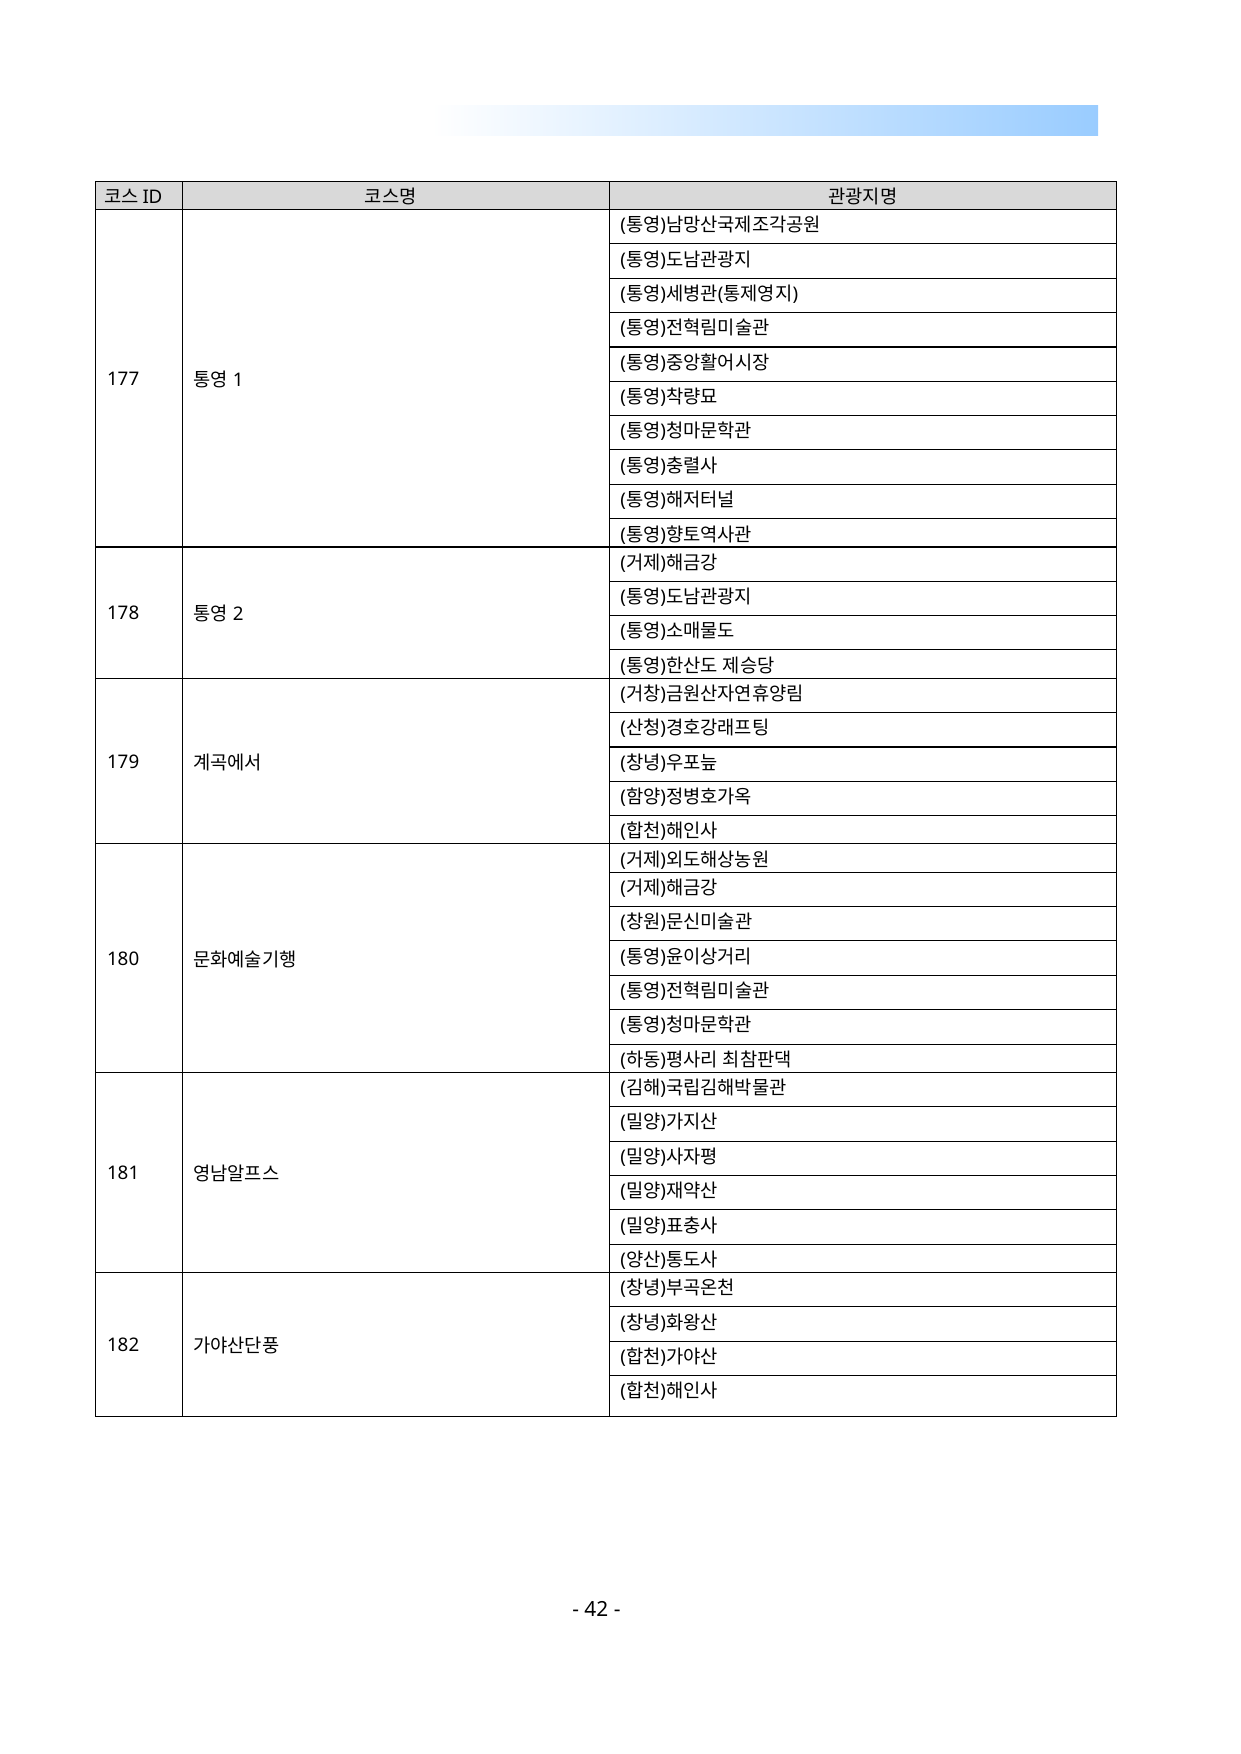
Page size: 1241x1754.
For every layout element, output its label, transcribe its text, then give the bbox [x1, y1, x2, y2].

table_header [183, 182, 364, 209]
table_cell [364, 210, 609, 546]
table_cell (통영)도남관광지 [610, 582, 1116, 615]
table_cell (거제)해금강 [610, 873, 1116, 906]
table_cell (창녕)우포늪 [610, 748, 1116, 781]
table_cell (창원)문신미술관 [610, 907, 1116, 940]
table_cell (밀양)사자평 [610, 1142, 1116, 1175]
table_cell 문화예술기행 [183, 844, 364, 1072]
table_cell (통영)중앙활어시장 [610, 348, 1116, 381]
table_cell (통영)소매물도 [610, 616, 1116, 649]
table_header 코스명 [364, 182, 609, 209]
table_cell 계곡에서 [183, 679, 364, 843]
table_cell 180 [96, 844, 182, 1072]
table_cell (통영)해저터널 [610, 485, 1116, 518]
table_cell (통영)향토역사관 [610, 519, 1116, 546]
table_cell (통영)충렬사 [610, 450, 1116, 484]
table_cell [364, 1073, 609, 1272]
table_cell (통영)윤이상거리 [610, 941, 1116, 975]
table_cell (김해)국립김해박물관 [610, 1073, 1116, 1106]
table_cell 통영 2 [183, 548, 364, 678]
table_cell 통영 1 [183, 210, 364, 546]
table_cell [364, 844, 609, 1072]
table_header 관광지명 [610, 182, 1116, 209]
table_cell (거제)해금강 [610, 548, 1116, 581]
table_cell 영남알프스 [183, 1073, 364, 1272]
table_cell (통영)세병관(통제영지) [610, 279, 1116, 312]
table_cell (통영)도남관광지 [610, 244, 1116, 278]
table_cell (함양)정병호가옥 [610, 782, 1116, 815]
table_header 코스ID [96, 182, 182, 209]
table_cell 178 [96, 548, 182, 678]
table_cell [364, 1273, 609, 1416]
table_cell (통영)청마문학관 [610, 416, 1116, 449]
table_cell (통영)한산도 제승당 [610, 650, 1116, 678]
table_cell 181 [96, 1073, 182, 1272]
table_cell (통영)전혁림미술관 [610, 313, 1116, 346]
table_cell (합천)해인사 [610, 816, 1116, 843]
table_cell 177 [96, 210, 182, 546]
table_cell (거창)금원산자연휴양림 [610, 679, 1116, 712]
table_cell (합천)해인사 [610, 1376, 1116, 1416]
table_cell (통영)청마문학관 [610, 1010, 1116, 1043]
table_cell (거제)외도해상농원 [610, 844, 1116, 872]
table_cell 182 [96, 1273, 182, 1416]
table_cell [364, 548, 609, 678]
table_cell (창녕)부곡온천 [610, 1273, 1116, 1306]
table_cell (통영)전혁림미술관 [610, 976, 1116, 1009]
table_cell (양산)통도사 [610, 1245, 1116, 1272]
table_cell (하동)평사리 최참판댁 [610, 1045, 1116, 1072]
table_cell (통영)남망산국제조각공원 [610, 210, 1116, 243]
table_cell (통영)착량묘 [610, 382, 1116, 415]
table_cell 179 [96, 679, 182, 843]
table_cell (합천)가야산 [610, 1342, 1116, 1375]
table_cell [364, 679, 609, 843]
table_cell (산청)경호강래프팅 [610, 713, 1116, 746]
table_cell (밀양)재약산 [610, 1176, 1116, 1209]
table_cell (밀양)표충사 [610, 1210, 1116, 1243]
table_cell (밀양)가지산 [610, 1107, 1116, 1141]
table_cell (창녕)화왕산 [610, 1307, 1116, 1341]
table_cell 가야산단풍 [183, 1273, 364, 1416]
